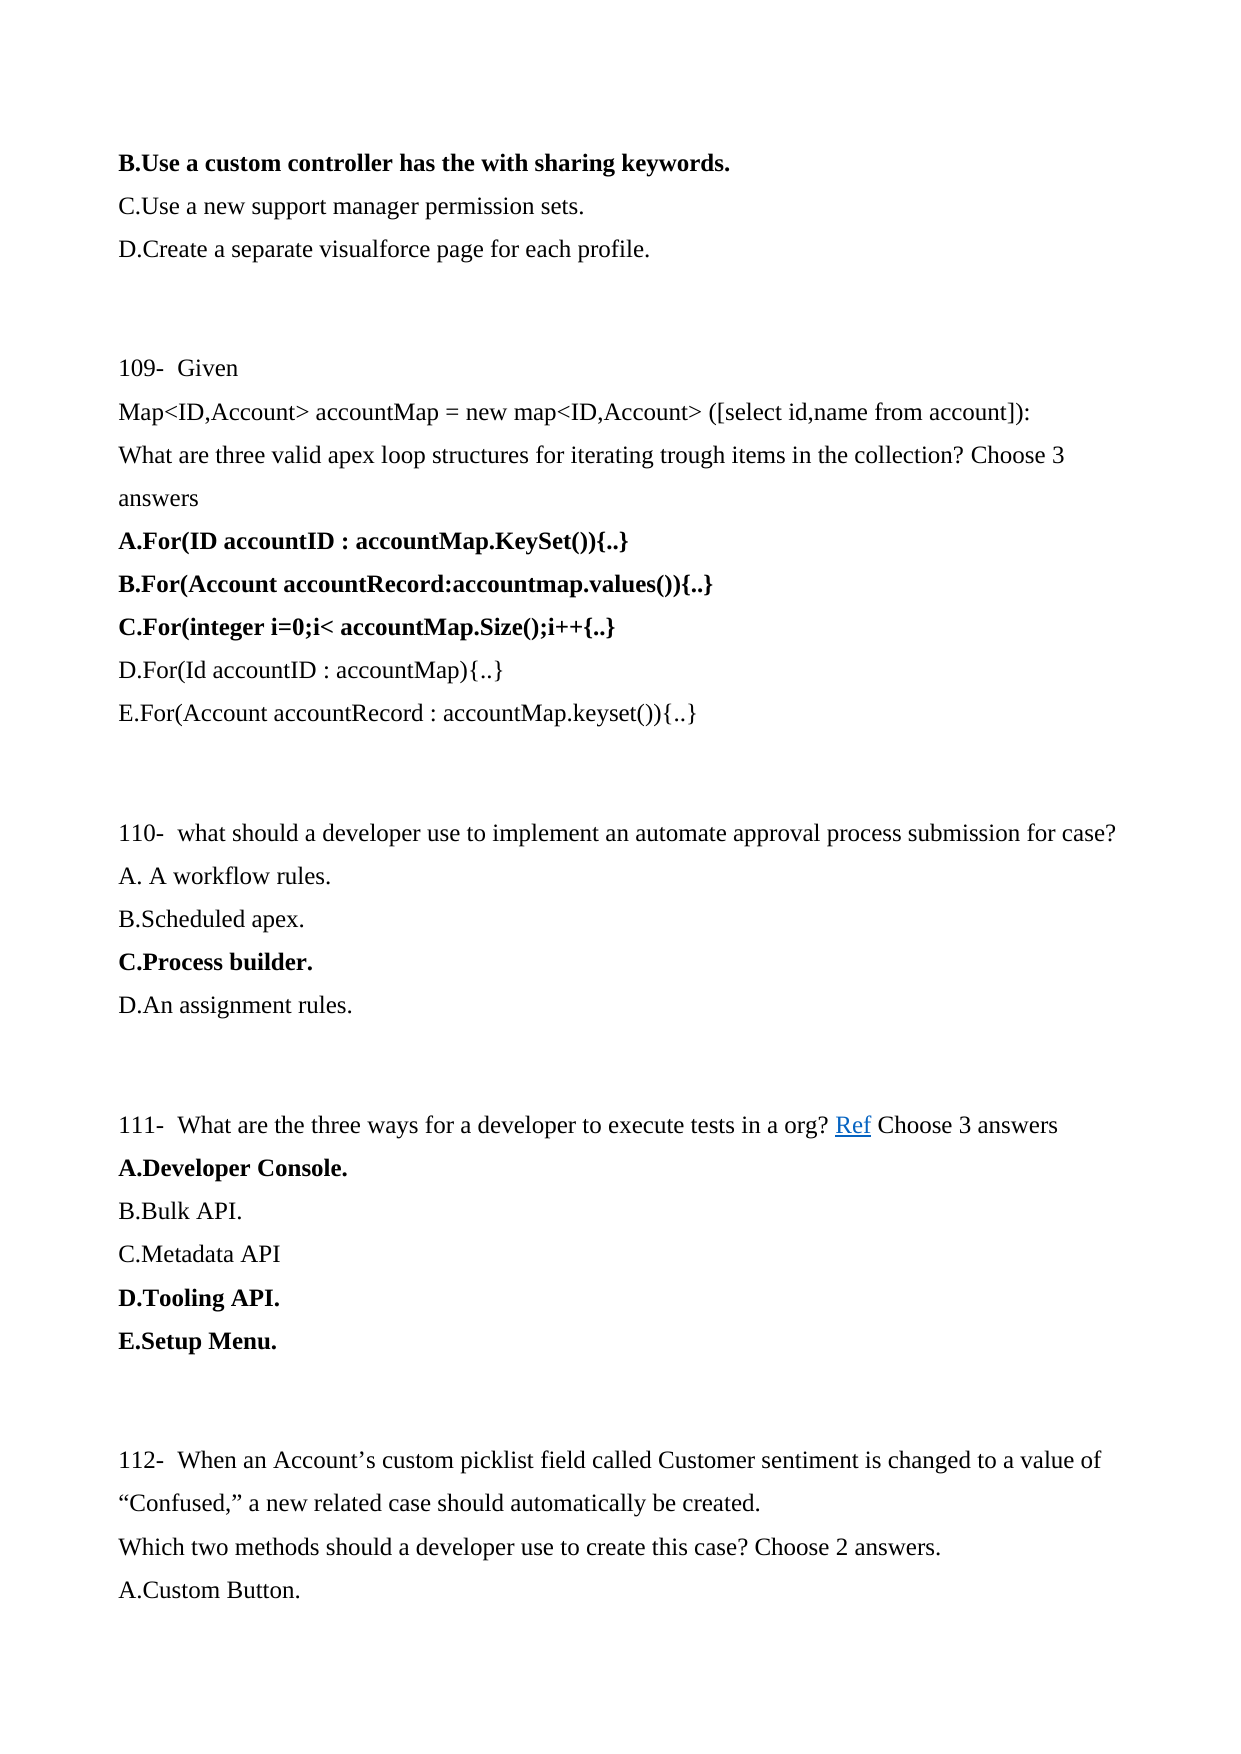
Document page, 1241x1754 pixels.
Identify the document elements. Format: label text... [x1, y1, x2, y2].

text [118, 148, 1122, 263]
text 111- What are the three ways for a developer to execute tests in a org? Ref Choose 3 answers A.Developer Console. B.Bulk API. C.Metadata API D.Tooling API. E.Setup Menu. [118, 1110, 1122, 1354]
text 110- what should a developer use to implement an automate approval process submission for case? A. A workflow rules. B.Scheduled apex. C.Process builder. D.An assignment rules. [118, 818, 1122, 1019]
text 109- Given Map<ID,Account> accountMap = new map<ID,Account> ([select id,name from account]): What are three valid apex loop structures for iterating trough items in the collection? Choose 3 answers A.For(ID accountID : accountMap.KeySet()){..} B.For(Account accountRecord:accountmap.values()){..} C.For(integer i=0;i< accountMap.Size();i++{..} D.For(Id accountID : accountMap){..} E.For(Account accountRecord : accountMap.keyset()){..} [118, 353, 1122, 727]
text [118, 1445, 1122, 1603]
